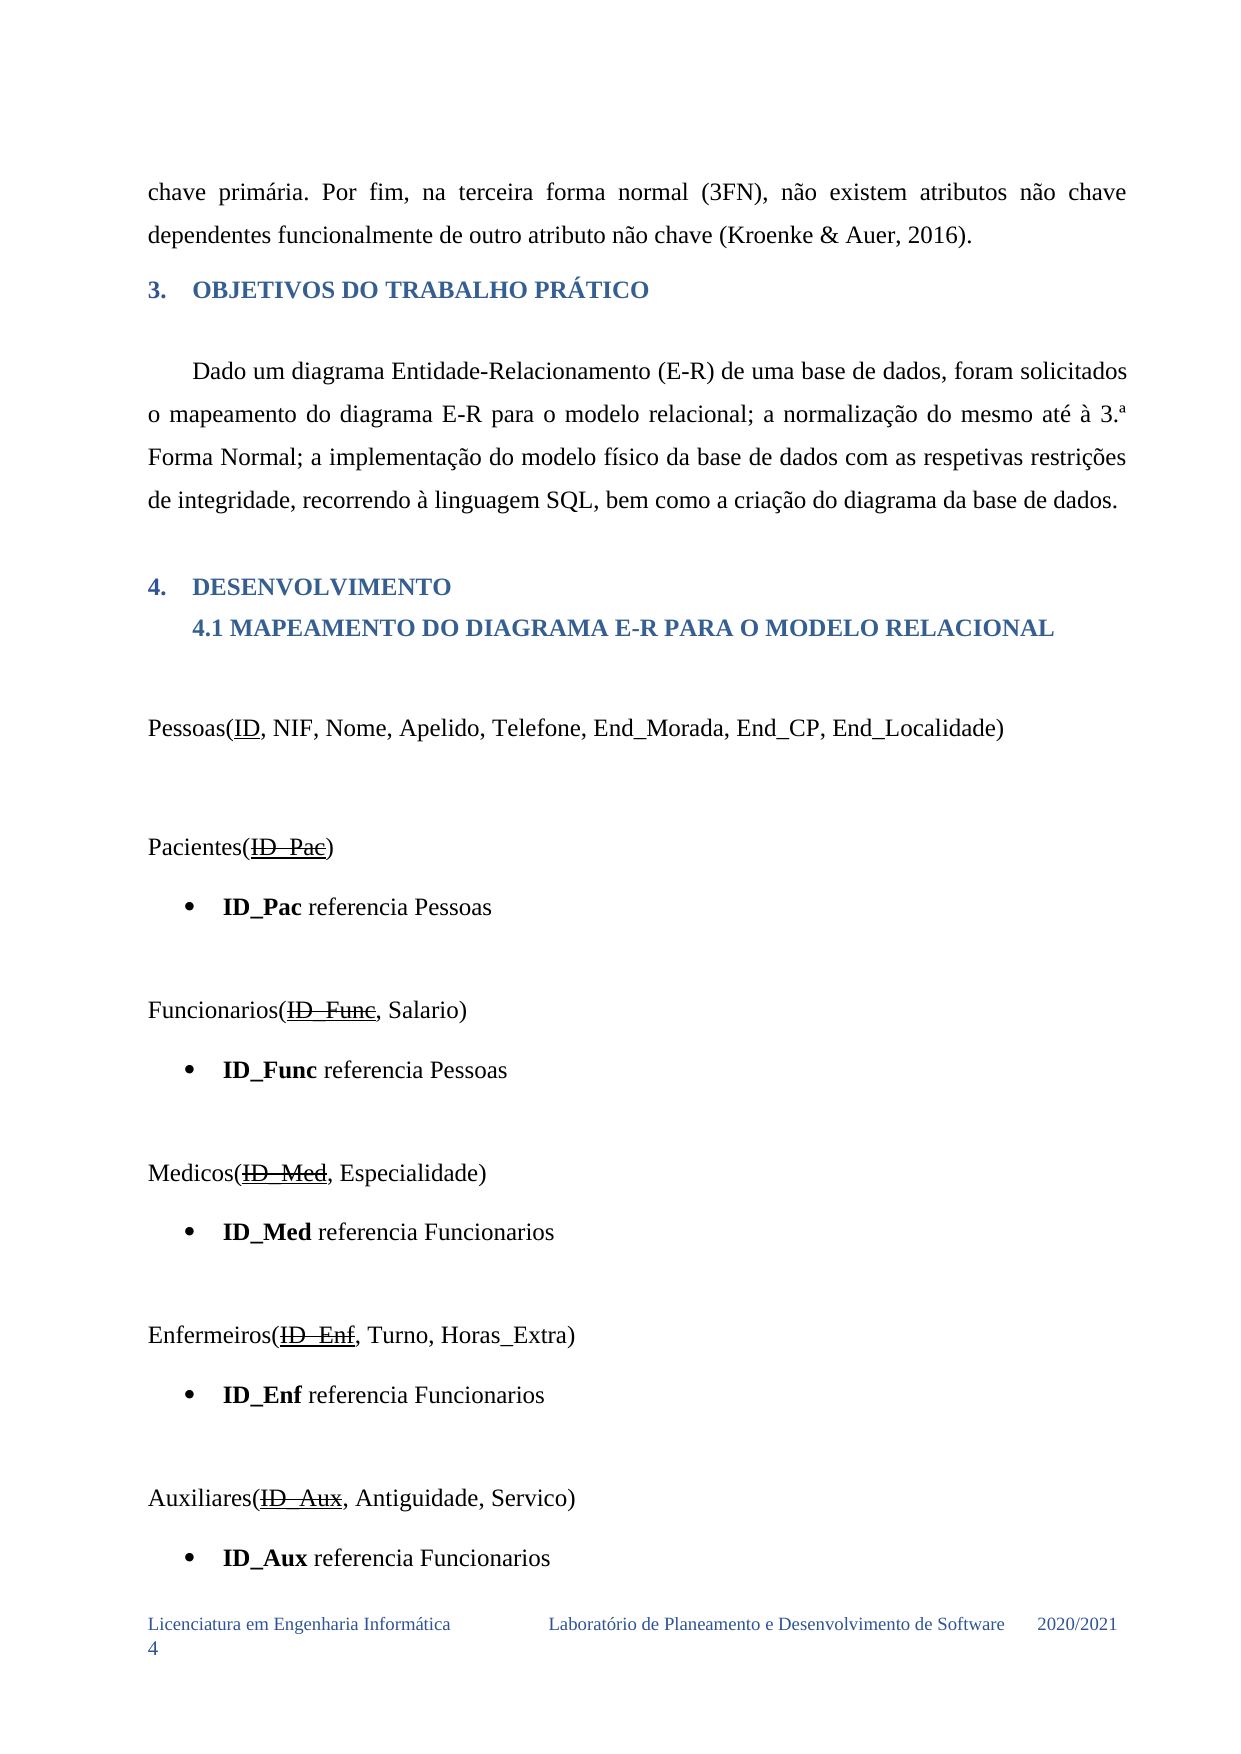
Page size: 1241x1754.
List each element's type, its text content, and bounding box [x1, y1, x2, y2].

text Medicos(ID_Med, Especialidade) [148, 1158, 1128, 1186]
subtitle MAPEAMENTO DO DIAGRAMA E-R PARA O MODELO RELACIONAL [192, 613, 1128, 642]
text Pessoas(ID, NIF, Nome, Apelido, Telefone, End_Morada, End_CP, End_Localidade) [148, 713, 1128, 741]
list ID_Pac referencia Pessoas [185, 892, 1128, 921]
text Enfermeiros(ID_Enf, Turno, Horas_Extra) [148, 1320, 1128, 1349]
list ID_Enf referencia Funcionarios [185, 1380, 1128, 1409]
text Auxiliares(ID_Aux, Antiguidade, Servico) [148, 1483, 1128, 1512]
text Pacientes(ID_Pac) [148, 832, 1128, 861]
text Dado um diagrama Entidade-Relacionamento (E-R) de uma base de dados, foram solicitados o mapeamento do diagrama E-R para o modelo relacional; a normalização do mesmo até à 3.ª Forma Normal; a implementação do modelo físico da base de dados com as respetivas restrições de integridade, recorrendo à linguagem SQL, bem como a criação do diagrama da base de dados. [148, 356, 1128, 514]
subtitle OBJETIVOS DO TRABALHO PRÁTICO [148, 275, 1128, 304]
text Funcionarios(ID_Func, Salario) [148, 995, 1128, 1024]
subtitle DESENVOLVIMENTO [148, 572, 1128, 601]
list ID_Func referencia Pessoas [185, 1055, 1128, 1083]
list ID_Aux referencia Funcionarios [185, 1543, 1128, 1572]
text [148, 177, 1128, 249]
list ID_Med referencia Funcionarios [185, 1217, 1128, 1246]
